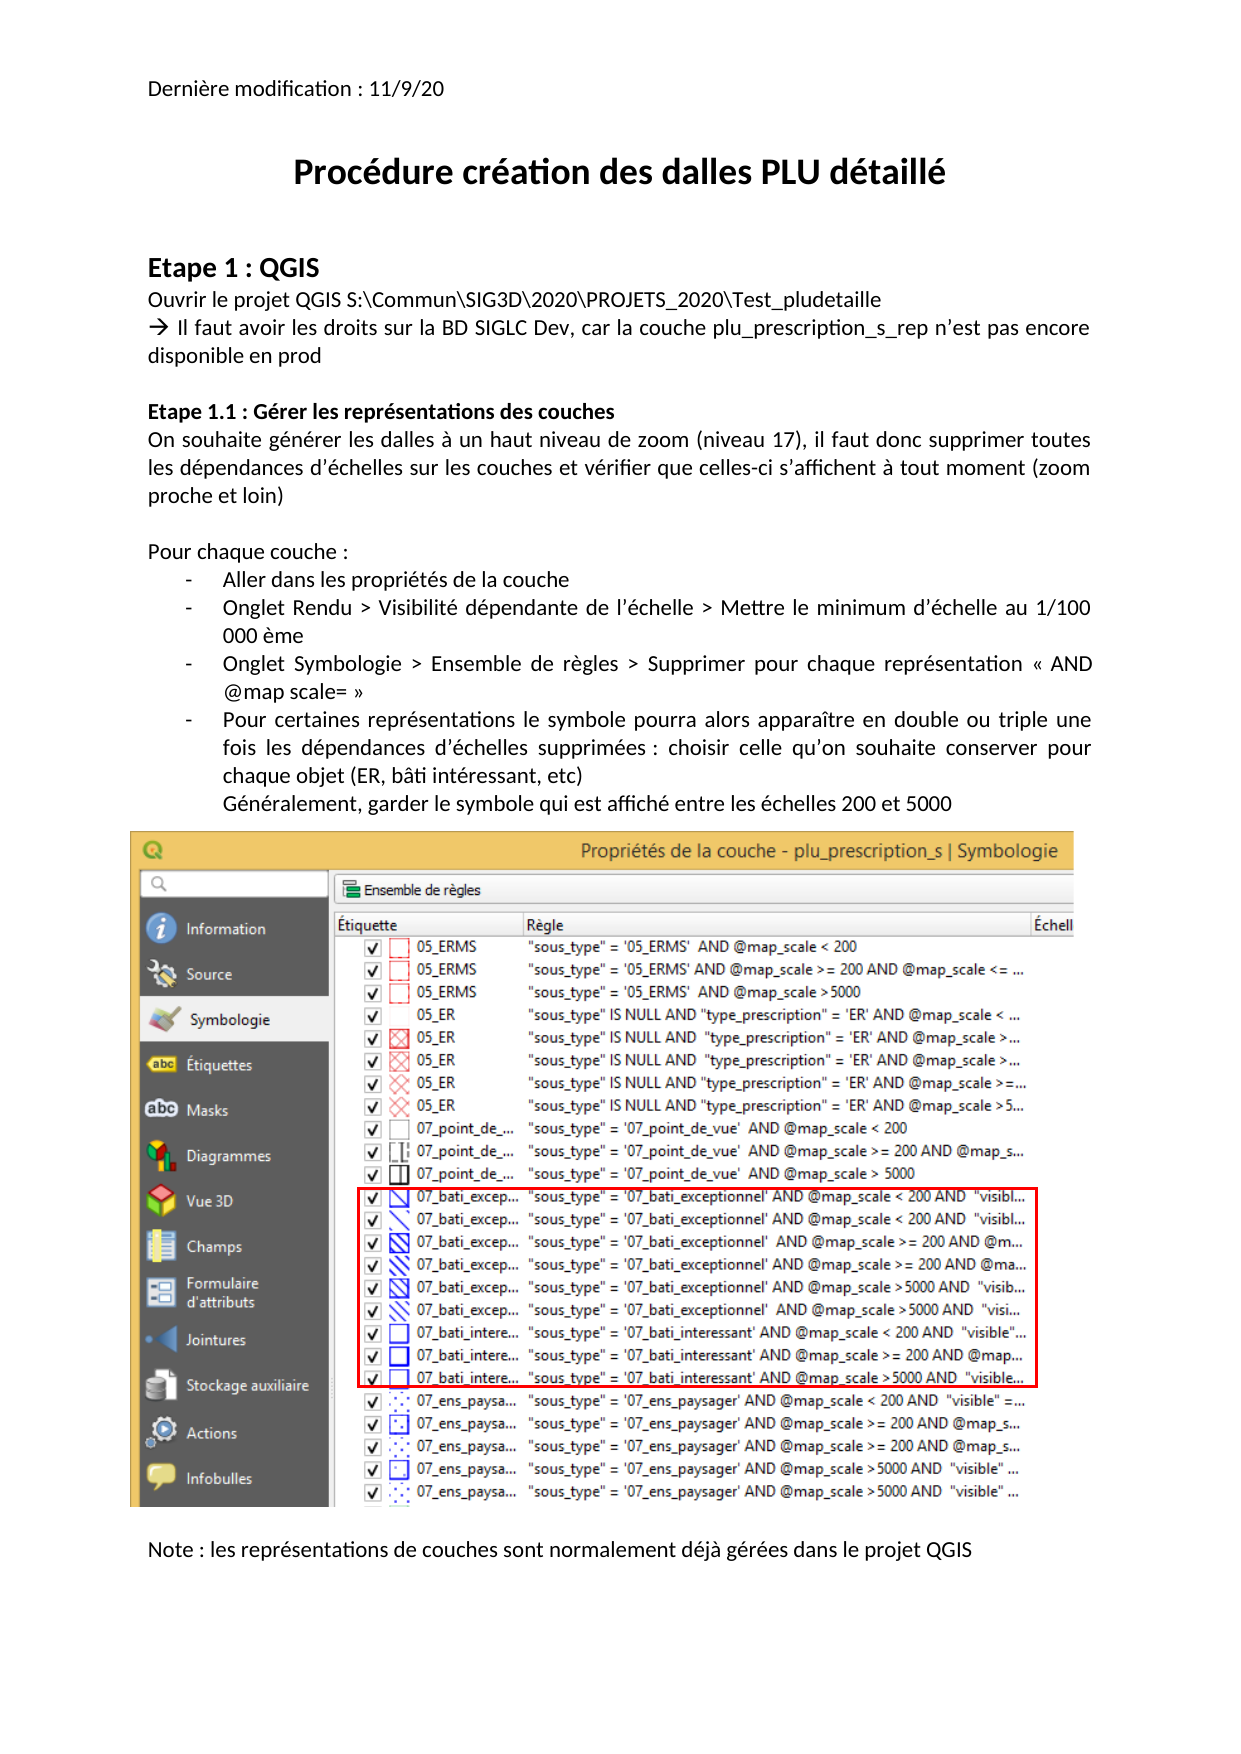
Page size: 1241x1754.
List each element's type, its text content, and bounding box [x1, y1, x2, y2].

text Procédure création des dalles PLU détaillé [148, 148, 1093, 193]
text Généralement, garder le symbole qui est affiché entre les échelles 200 et 5000 [223, 789, 1093, 817]
list Onglet Rendu > Visibilité dépendante de l’échelle > Mettre le minimum d’échelle au 1/100 000 ème [185, 593, 1093, 649]
text Note : les représentations de couches sont normalement déjà gérées dans le projet QGIS [148, 1535, 1093, 1563]
picture [130, 831, 1074, 1507]
text Etape 1 : QGIS [148, 249, 1093, 285]
list Aller dans les propriétés de la couche [185, 565, 1093, 593]
list Pour certaines représentations le symbole pourra alors apparaître en double ou triple une fois les dépendances d’échelles supprimées : choisir celle qu’on souhaite conserver pour chaque objet (ER, bâti intéressant, etc) [185, 705, 1093, 789]
text On souhaite générer les dalles à un haut niveau de zoom (niveau 17), il faut donc supprimer toutes les dépendances d’échelles sur les couches et vérifier que celles-ci s’affichent à tout moment (zoom proche et loin) [148, 425, 1093, 509]
text Il faut avoir les droits sur la BD SIGLC Dev, car la couche plu_prescription_s_rep n’est pas encore disponible en prod [148, 313, 1093, 369]
text Ouvrir le projet QGIS S:\Commun\SIG3D\2020\PROJETS_2020\Test_pludetaille [148, 285, 1093, 313]
text Pour chaque couche : [148, 537, 1093, 565]
list Onglet Symbologie > Ensemble de règles > Supprimer pour chaque représentation « AND @map scale= » [185, 649, 1093, 705]
text Etape 1.1 : Gérer les représentations des couches [148, 397, 1093, 425]
